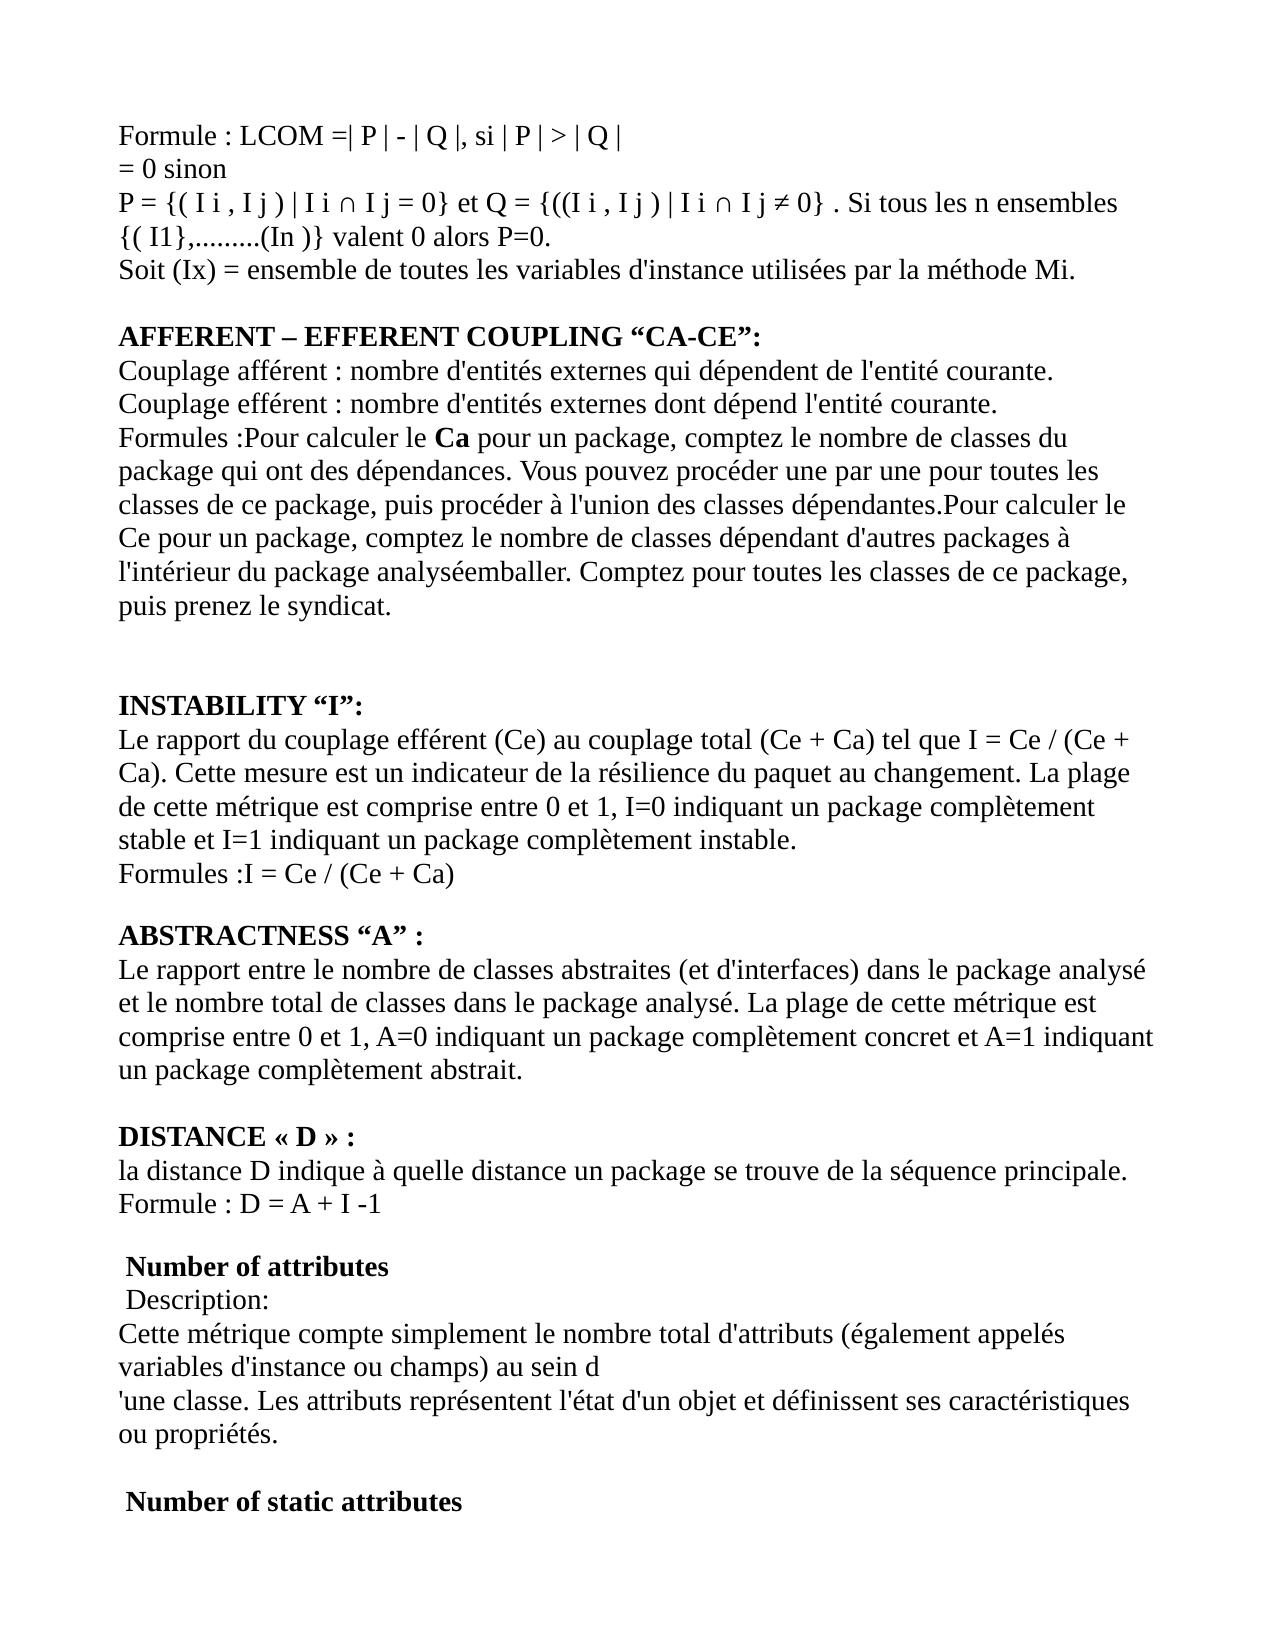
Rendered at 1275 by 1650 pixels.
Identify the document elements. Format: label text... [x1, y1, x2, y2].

text 'une classe. Les attributs représentent l'état d'un objet et définissent ses caractéristiques ou propriétés. [118, 1383, 1157, 1450]
text = 0 sinon [118, 152, 1157, 185]
text la distance D indique à quelle distance un package se trouve de la séquence principale. [118, 1153, 1157, 1187]
text Formules :I = Ce / (Ce + Ca) [118, 856, 1157, 889]
text Number of static attributes [118, 1484, 1157, 1517]
text Couplage efférent : nombre d'entités externes dont dépend l'entité courante. [118, 386, 1157, 420]
text INSTABILITY “I”: [118, 688, 1157, 722]
text P = {( I i , I j ) | I i ∩ I j = 0} et Q = {((I i , I j ) | I i ∩ I j ≠ 0} . Si tous les n ensembles {( I1},.........(In )} valent 0 alors P=0. [118, 185, 1157, 252]
text Cette métrique compte simplement le nombre total d'attributs (également appelés variables d'instance ou champs) au sein d [118, 1316, 1157, 1383]
text ABSTRACTNESS “A” : [118, 918, 1157, 952]
text Le rapport entre le nombre de classes abstraites (et d'interfaces) dans le package analysé et le nombre total de classes dans le package analysé. La plage de cette métrique est comprise entre 0 et 1, A=0 indiquant un package complètement concret et A=1 indiquant un package complètement abstrait. [118, 952, 1157, 1086]
text Le rapport du couplage efférent (Ce) au couplage total (Ce + Ca) tel que I = Ce / (Ce + Ca). Cette mesure est un indicateur de la résilience du paquet au changement. La plage de cette métrique est comprise entre 0 et 1, I=0 indiquant un package complètement stable et I=1 indiquant un package complètement instable. [118, 722, 1157, 856]
text Formules :Pour calculer le Ca pour un package, comptez le nombre de classes du package qui ont des dépendances. Vous pouvez procéder une par une pour toutes les classes de ce package, puis procéder à l'union des classes dépendantes.Pour calculer le Ce pour un package, comptez le nombre de classes dépendant d'autres packages à l'intérieur du package analyséemballer. Comptez pour toutes les classes de ce package, puis prenez le syndicat. [118, 420, 1157, 621]
text Description: [118, 1282, 1157, 1316]
text AFFERENT – EFFERENT COUPLING “CA-CE”: [118, 319, 1157, 353]
text Number of attributes [118, 1249, 1157, 1282]
text Soit (Ix) = ensemble de toutes les variables d'instance utilisées par la méthode Mi. [118, 252, 1157, 286]
text Couplage afférent : nombre d'entités externes qui dépendent de l'entité courante. [118, 353, 1157, 386]
text Formule : D = A + I -1 [118, 1187, 1157, 1220]
text Formule : LCOM =| P | - | Q |, si | P | > | Q | [118, 118, 1157, 152]
text DISTANCE « D » : [118, 1119, 1157, 1153]
